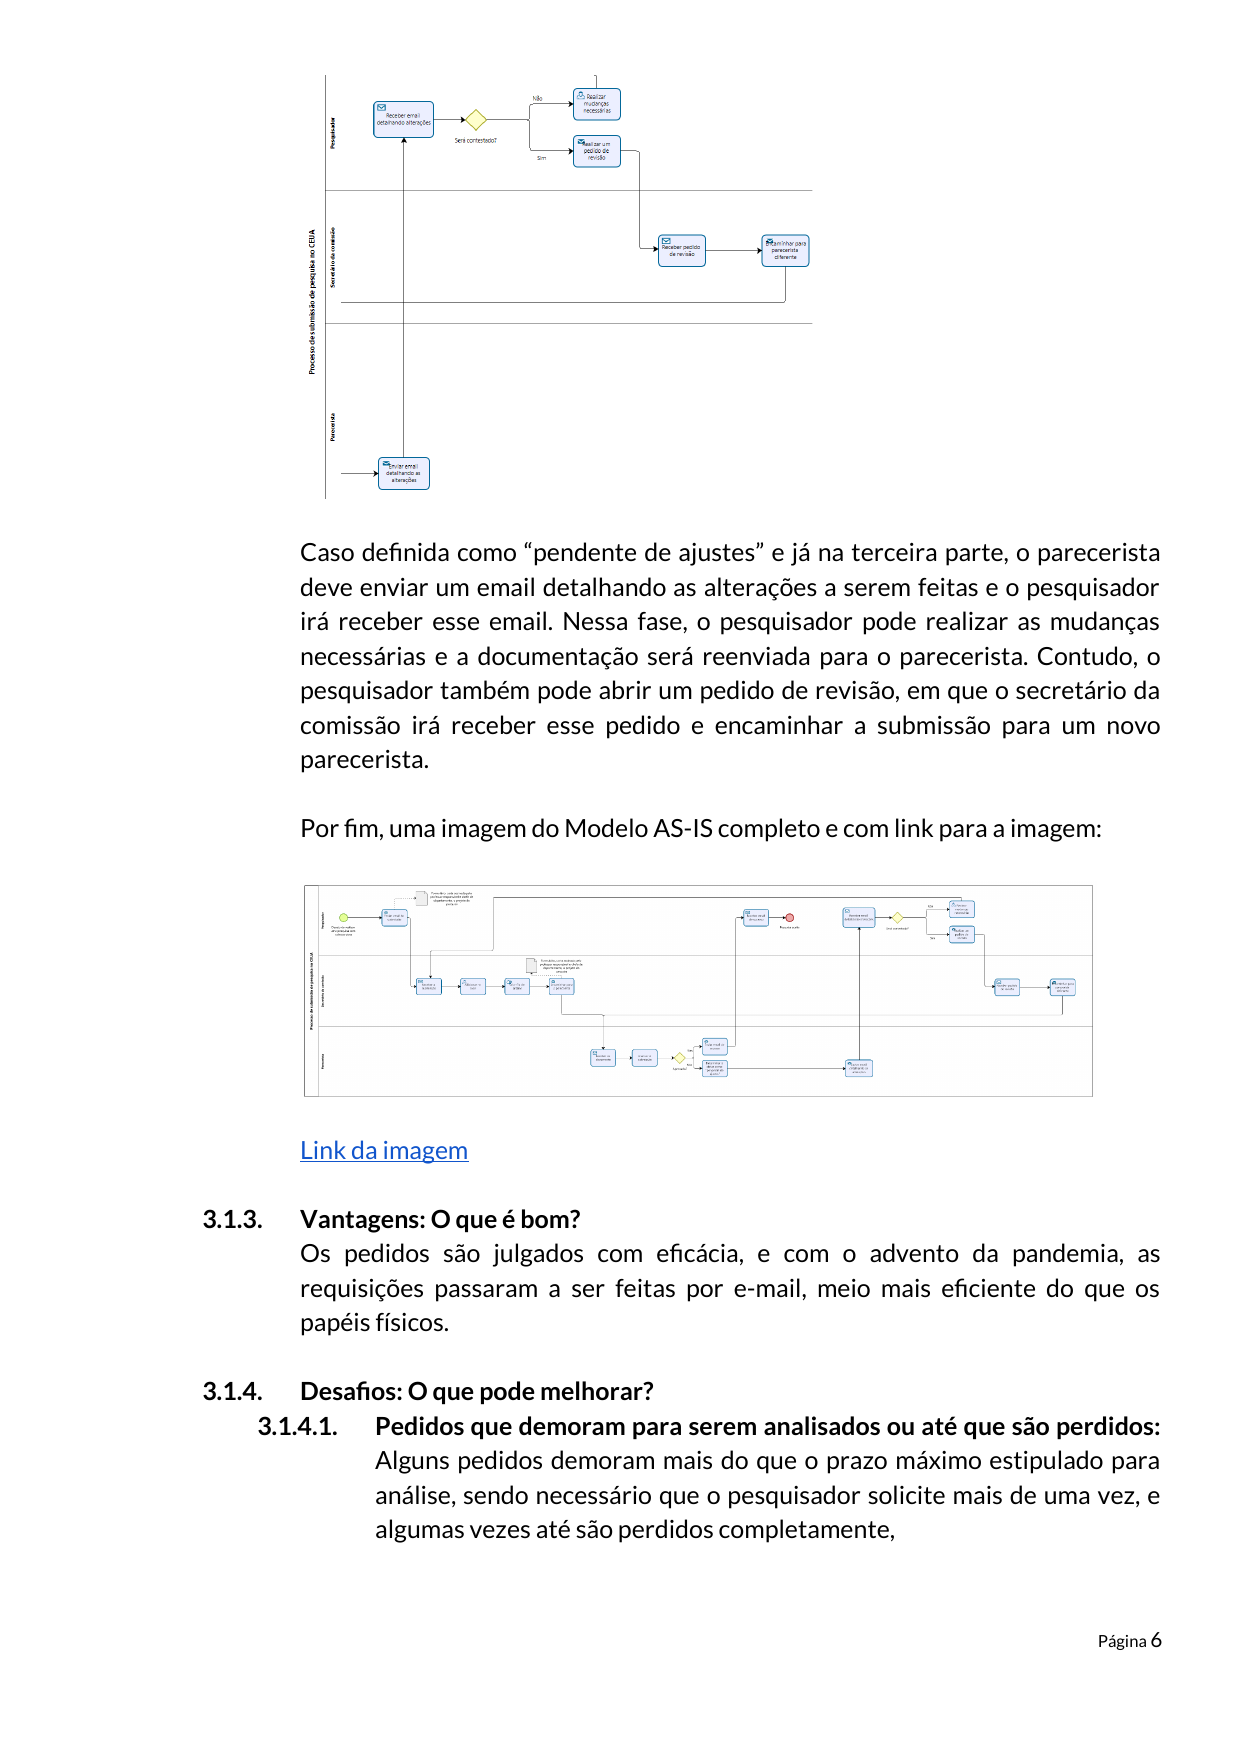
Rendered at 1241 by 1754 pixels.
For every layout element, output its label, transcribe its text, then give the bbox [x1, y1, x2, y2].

text Link da imagem [300, 1135, 1162, 1165]
list Pedidos que demoram para serem analisados ou até que são perdidos: Alguns pedidos demoram mais do que o prazo máximo estipulado para análise, sendo necessário que o pesquisador solicite mais de uma vez, e algumas vezes até são perdidos completamente, [337, 1411, 1162, 1544]
picture [300, 881, 1097, 1097]
text Caso definida como “pendente de ajustes” e já na terceira parte, o parecerista deve enviar um email detalhando as alterações a serem feitas e o pesquisador irá receber esse email. Nessa fase, o pesquisador pode realizar as mudanças necessárias e a documentação será reenviada para o parecerista. Contudo, o pesquisador também pode abrir um pedido de revisão, em que o secretário da comissão irá receber esse pedido e encaminhar a submissão para um novo parecerista. [300, 537, 1162, 774]
list Desafios: O que pode melhorar? [262, 1376, 1162, 1406]
text Os pedidos são julgados com eficácia, e com o advento da pandemia, as requisições passaram a ser feitas por e-mail, meio mais eficiente do que os papéis físicos. [300, 1238, 1162, 1337]
picture [300, 75, 813, 499]
text Por fim, uma imagem do Modelo AS-IS completo e com link para a imagem: [300, 813, 1162, 843]
list Vantagens: O que é bom? [262, 1204, 1162, 1234]
